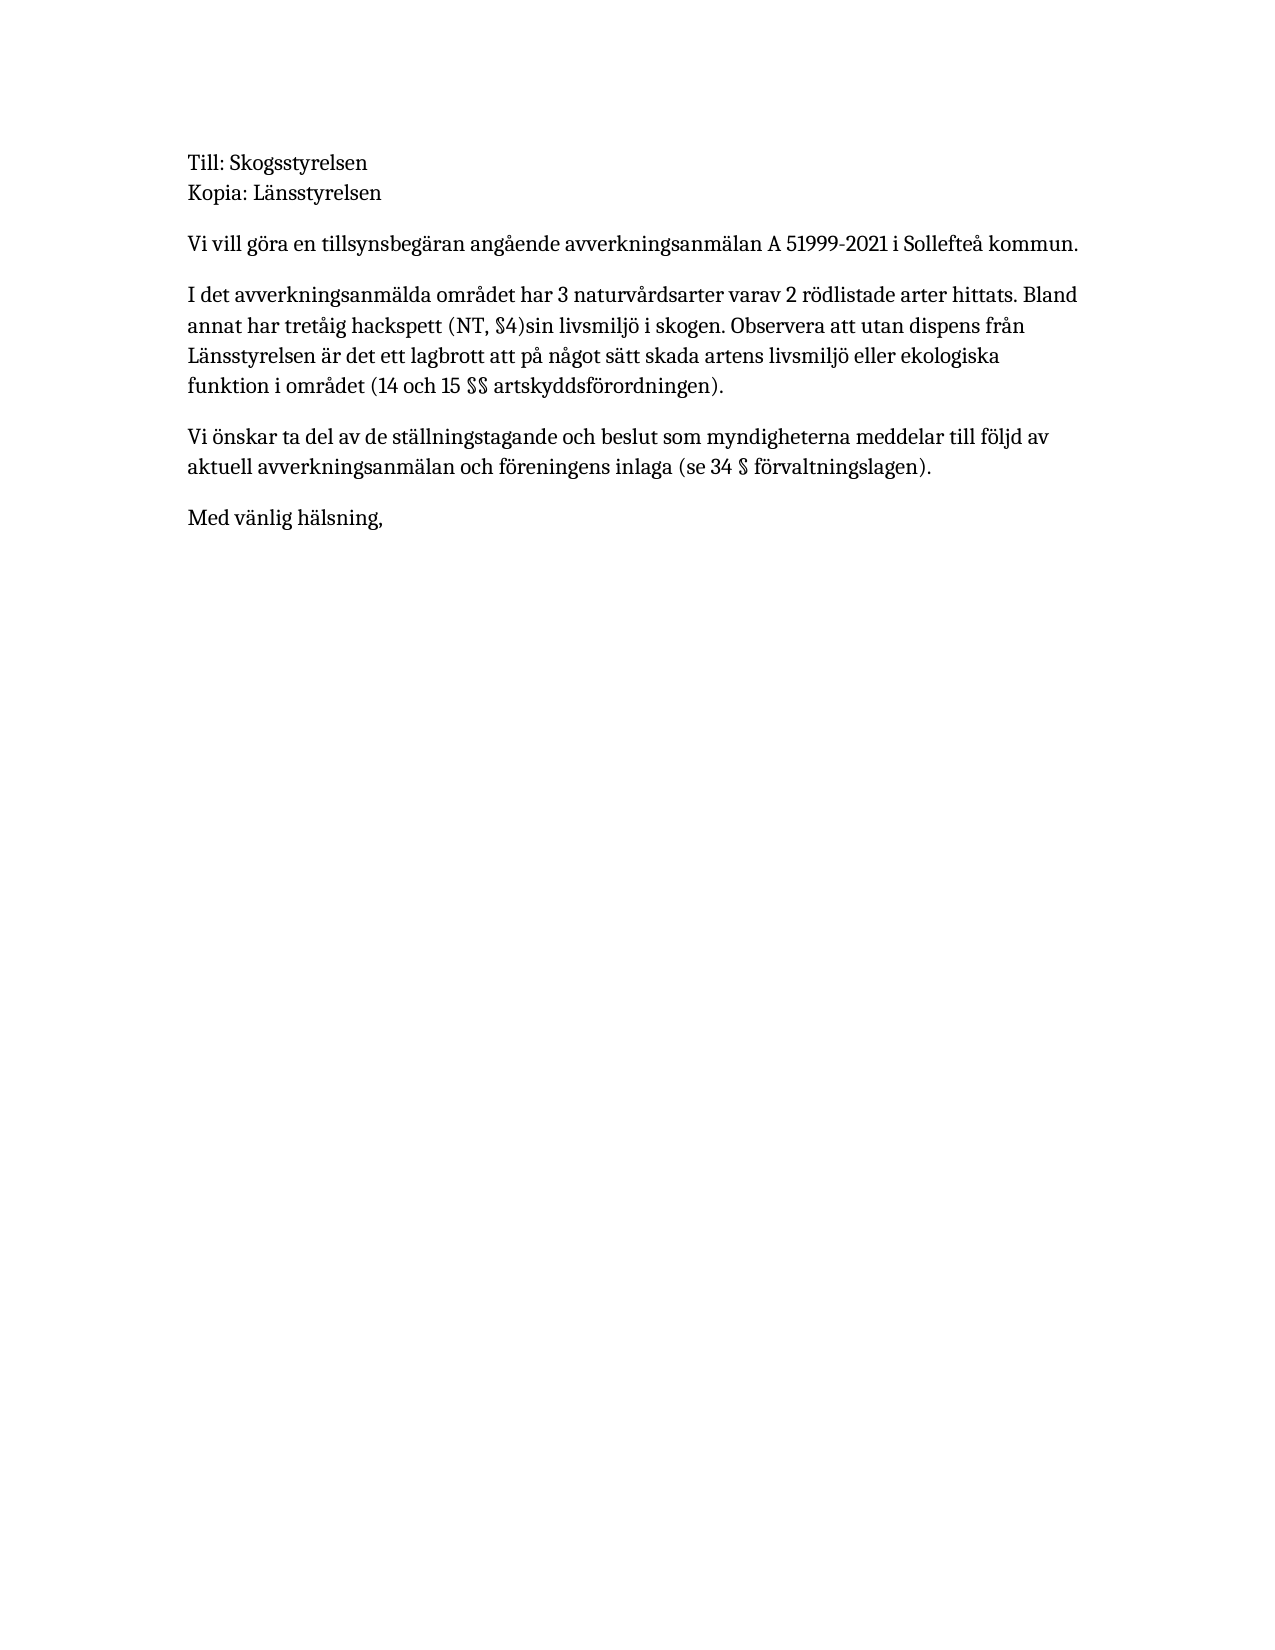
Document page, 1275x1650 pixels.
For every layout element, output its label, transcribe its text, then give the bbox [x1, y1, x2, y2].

text I det avverkningsanmälda området har 3 naturvårdsarter varav 2 rödlistade arter hittats. Bland annat har tretåig hackspett (NT, §4)sin livsmiljö i skogen. Observera att utan dispens från Länsstyrelsen är det ett lagbrott att på något sätt skada artens livsmiljö eller ekologiska funktion i området (14 och 15 §§ artskyddsförordningen). [187, 282, 1087, 399]
text Med vänlig hälsning, [187, 505, 1087, 562]
text Till: Skogsstyrelsen Kopia: Länsstyrelsen [187, 150, 1087, 207]
text Vi vill göra en tillsynsbegäran angående avverkningsanmälan A 51999-2021 i Sollefteå kommun. [187, 231, 1087, 258]
text Vi önskar ta del av de ställningstagande och beslut som myndigheterna meddelar till följd av aktuell avverkningsanmälan och föreningens inlaga (se 34 § förvaltningslagen). [187, 424, 1087, 481]
